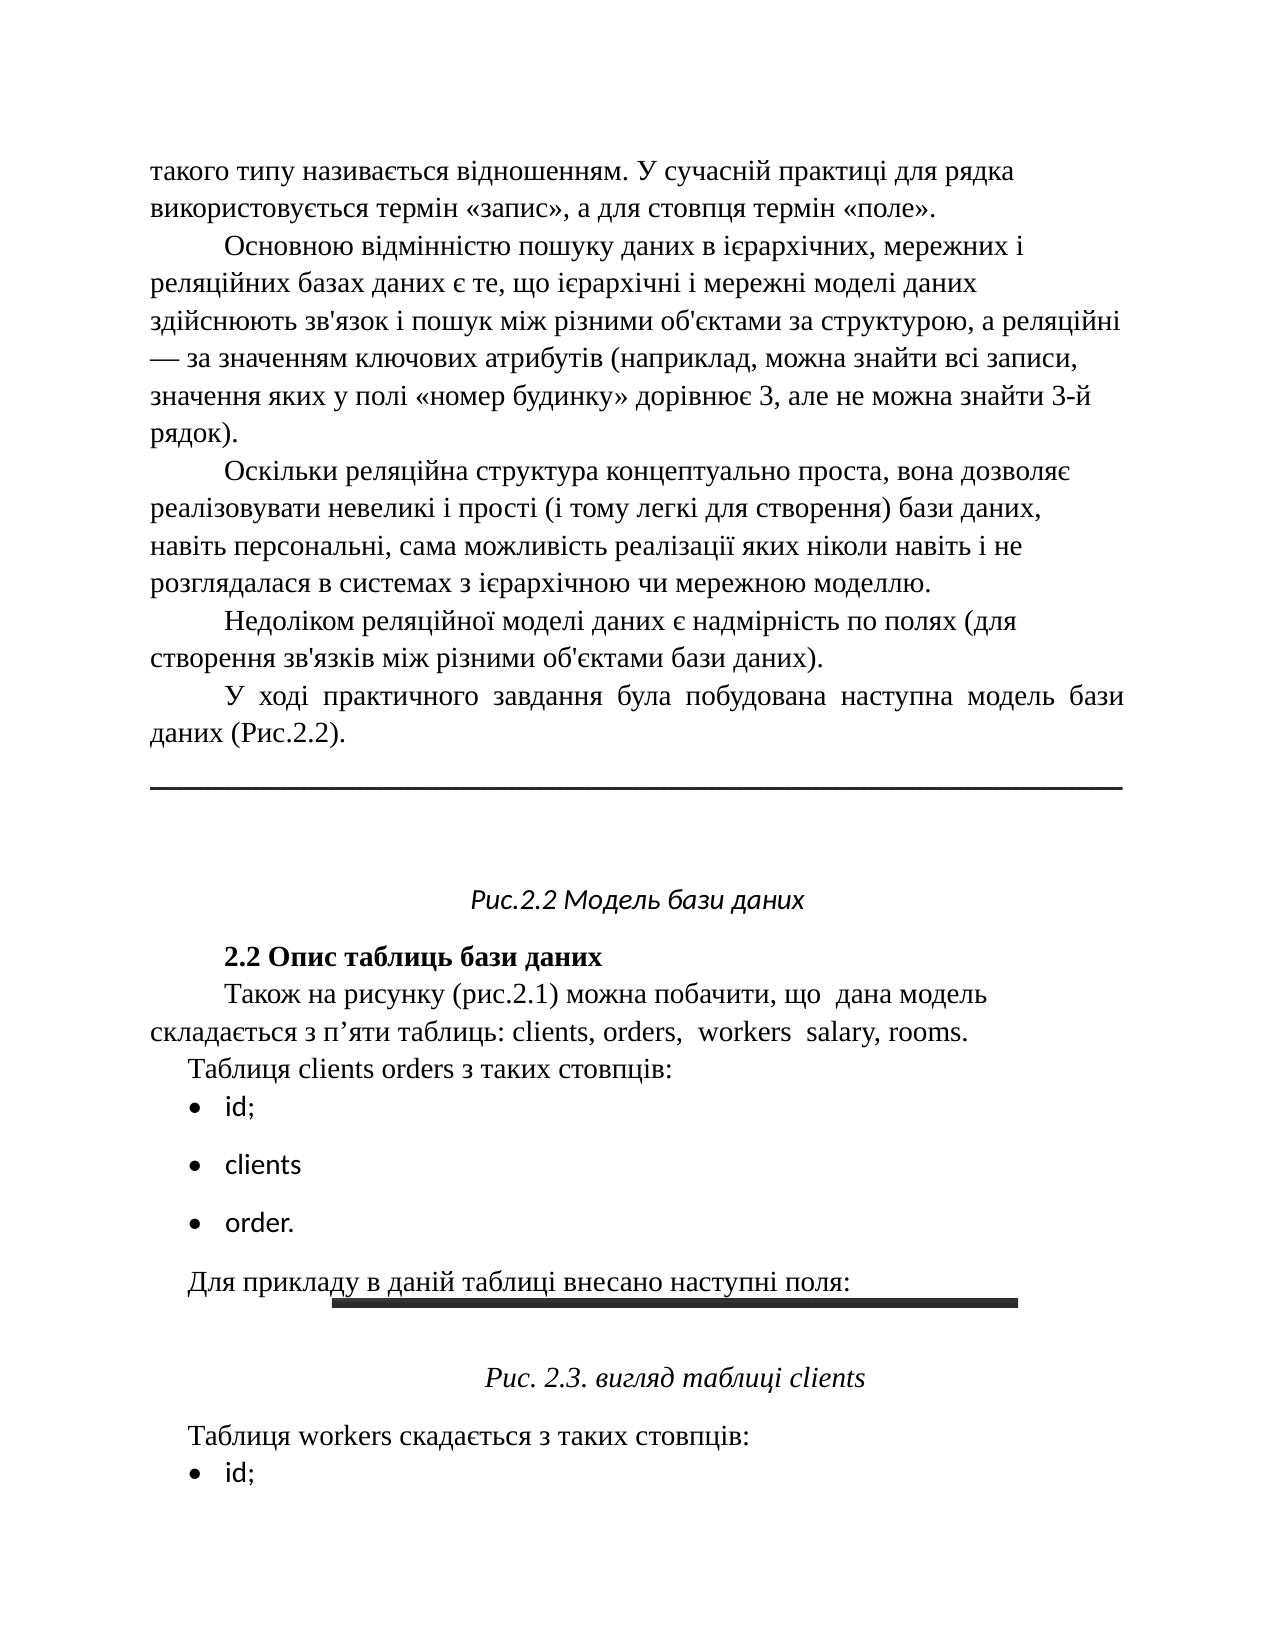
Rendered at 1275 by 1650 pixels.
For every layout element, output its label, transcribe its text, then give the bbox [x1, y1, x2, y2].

text Таблиця workers скадається з таких стовпців: [187, 1415, 1125, 1453]
list id; [187, 1453, 1125, 1490]
text Таблиця clients orders з таких стовпців: [187, 1049, 1125, 1086]
text Недоліком реляційної моделі даних є надмірність по полях (для створення зв'язків між різними об'єктами бази даних). [150, 600, 1125, 675]
text Рис. 2.3. вигляд таблиці clients [225, 1357, 1125, 1394]
text Також на рисунку (рис.2.1) можна побачити, що дана модель складається з п’яти таблиць: clients, orders, workers salary, rooms. [150, 974, 1125, 1049]
list order. [187, 1203, 1125, 1240]
list id; [187, 1086, 1125, 1124]
text Оскільки реляційна структура концептуально проста, вона дозволяє реалізовувати невеликі і прості (і тому легкі для створення) бази даних, навіть персональні, сама можливість реалізації яких ніколи навіть і не розглядалася в системах з ієрархічною чи мережною моделлю. [150, 450, 1125, 600]
text Основною відмінністю пошуку даних в ієрархічних, мережних і реляційних базах даних є те, що ієрархічні і мережні моделі даних здійснюють зв'язок і пошук між різними об'єктами за структурою, а реляційні — за значенням ключових атрибутів (наприклад, можна знайти всі записи, значення яких у полі «номер будинку» дорівнює 3, але не можна знайти 3-й рядок). [150, 225, 1125, 450]
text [150, 150, 1125, 225]
list clients [187, 1144, 1125, 1182]
text Рис.2.2 Модель бази даних [150, 887, 1125, 915]
text 2.2 Опис таблиць бази даних [150, 936, 1125, 974]
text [187, 1261, 1125, 1299]
text У ході практичного завдання була побудована наступна модель бази даних (Рис.2.2). [150, 675, 1125, 750]
